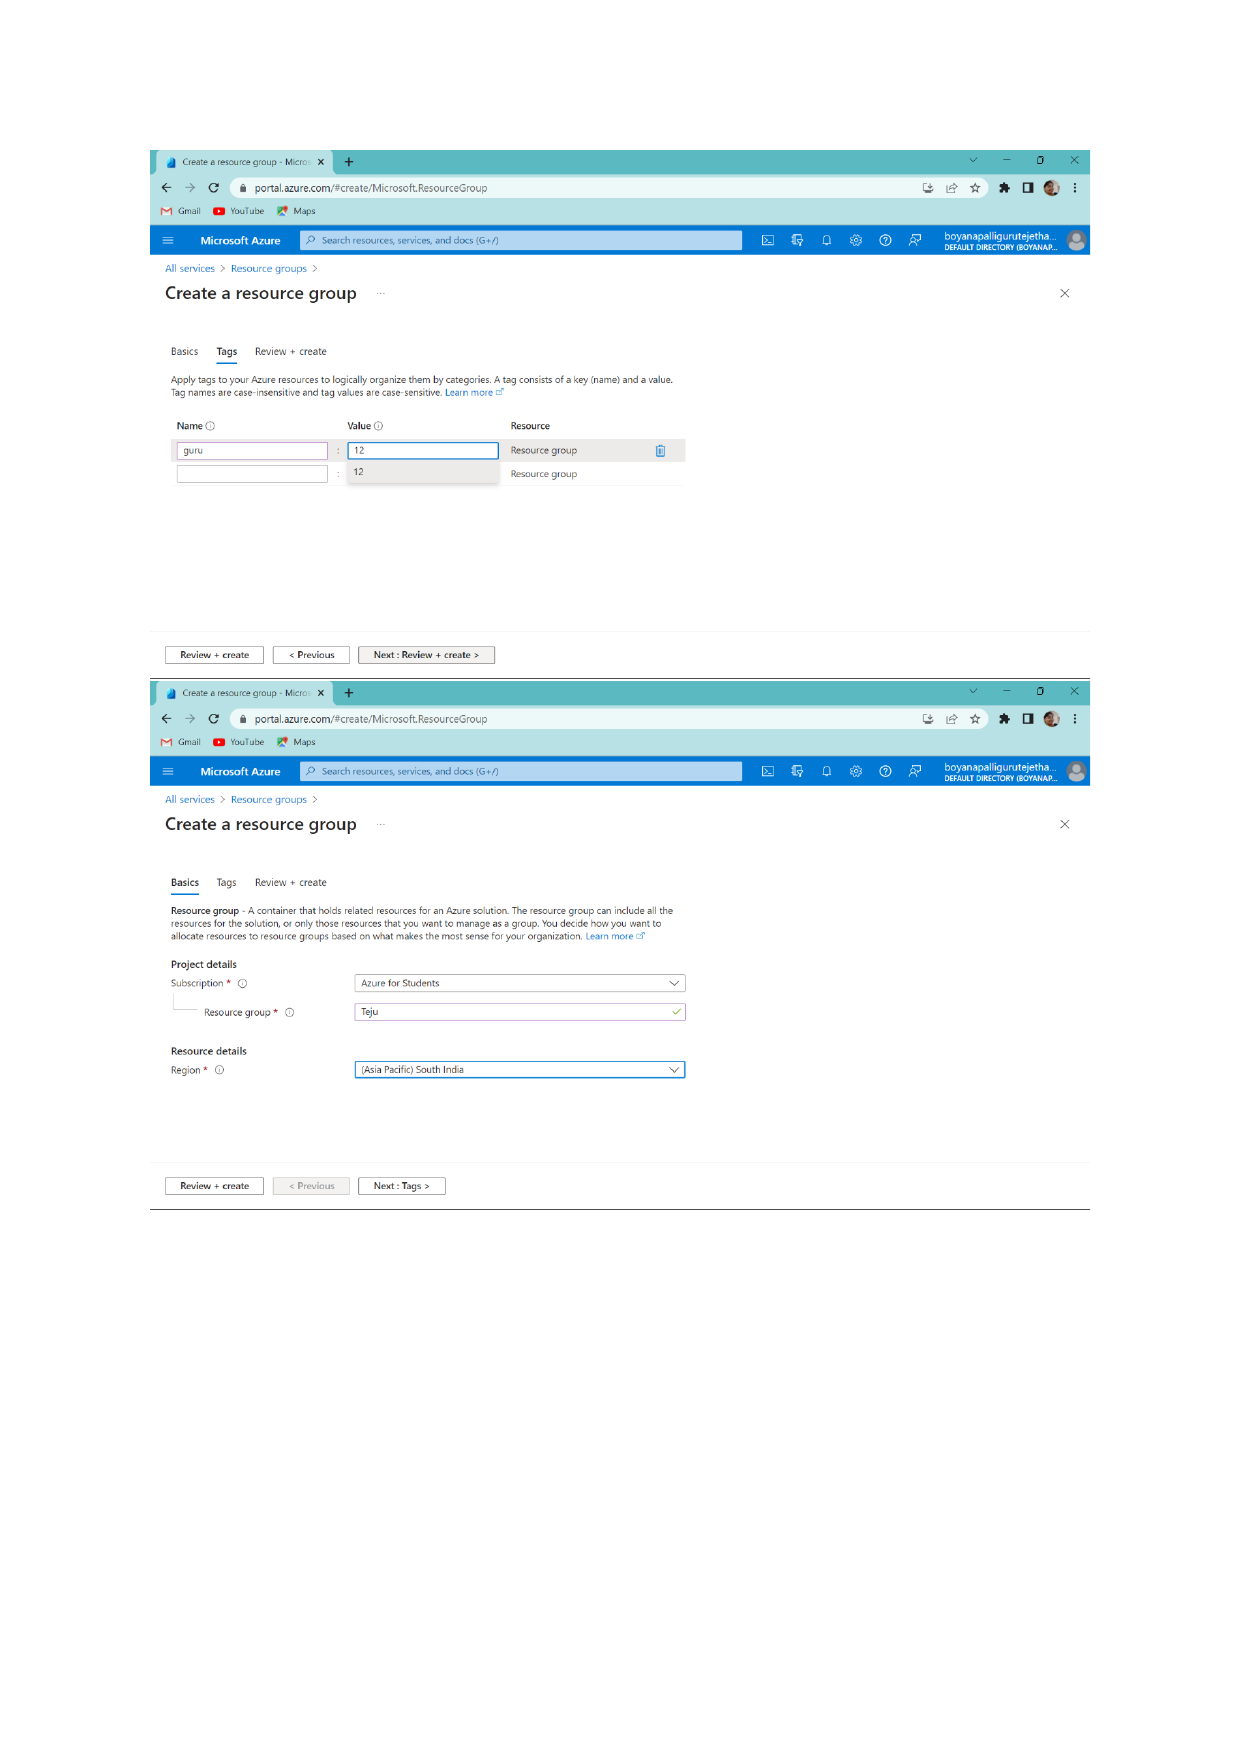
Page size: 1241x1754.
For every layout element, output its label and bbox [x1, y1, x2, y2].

picture [150, 150, 1091, 679]
picture [150, 681, 1091, 1210]
